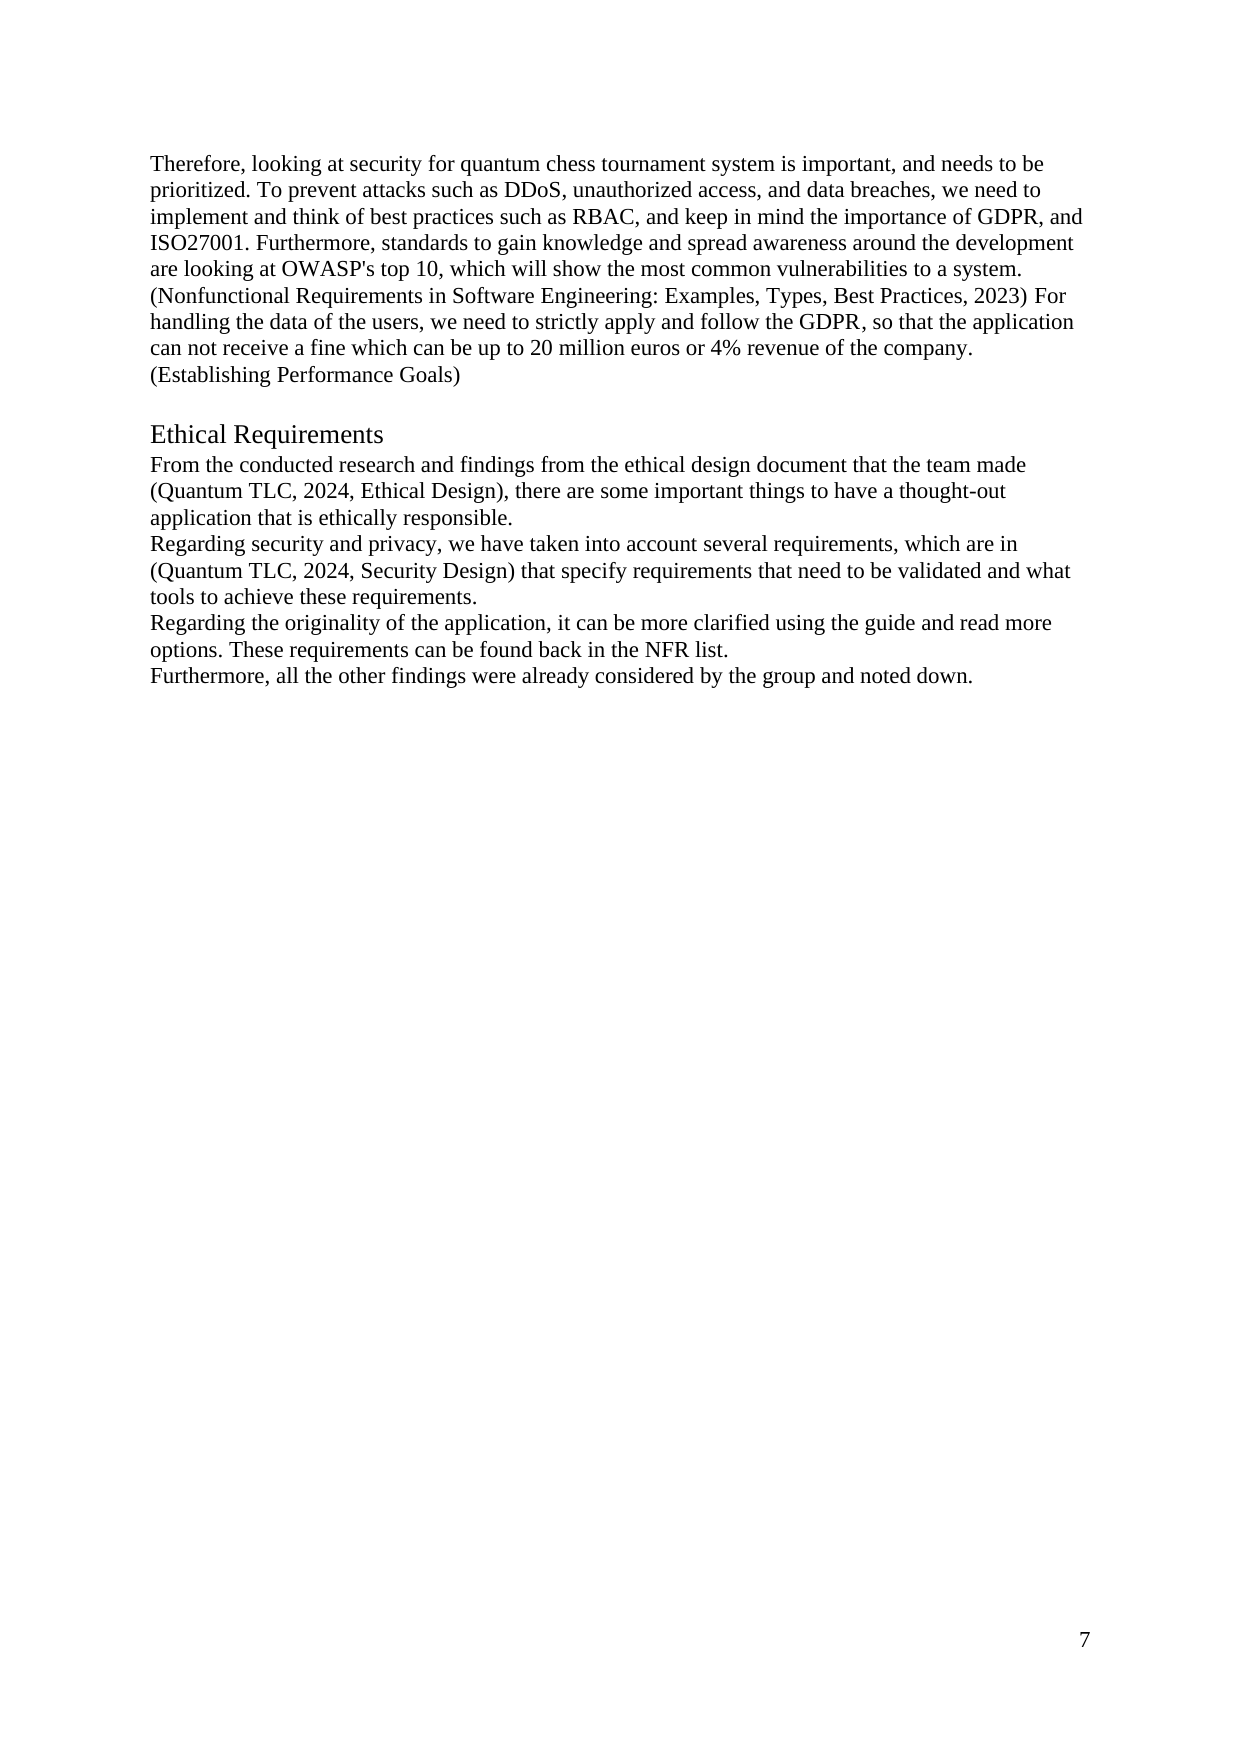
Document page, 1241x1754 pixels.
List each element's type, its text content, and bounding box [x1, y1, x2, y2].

text Regarding the originality of the application, it can be more clarified using the guide and read more options. These requirements can be found back in the NFR list. [150, 609, 1090, 662]
subtitle Ethical Requirements [150, 418, 1090, 449]
text Furthermore, all the other findings were already considered by the group and noted down. [150, 662, 1090, 688]
text Regarding security and privacy, we have taken into account several requirements, which are in (Quantum TLC, 2024, Security Design) that specify requirements that need to be validated and what tools to achieve these requirements. [150, 530, 1090, 609]
text Therefore, looking at security for quantum chess tournament system is important, and needs to be prioritized. To prevent attacks such as DDoS, unauthorized access, and data breaches, we need to implement and think of best practices such as RBAC, and keep in mind the importance of GDPR, and ISO27001. Furthermore, standards to gain knowledge and spread awareness around the development are looking at OWASP's top 10, which will show the most common vulnerabilities to a system. For handling the data of the users, we need to strictly apply and follow the GDPR, so that the application can not receive a fine which can be up to 20 million euros or 4% revenue of the company. [150, 150, 1090, 387]
text From the conducted research and findings from the ethical design document that the team made (Quantum TLC, 2024, Ethical Design), there are some important things to have a thought-out application that is ethically responsible. [150, 451, 1090, 530]
